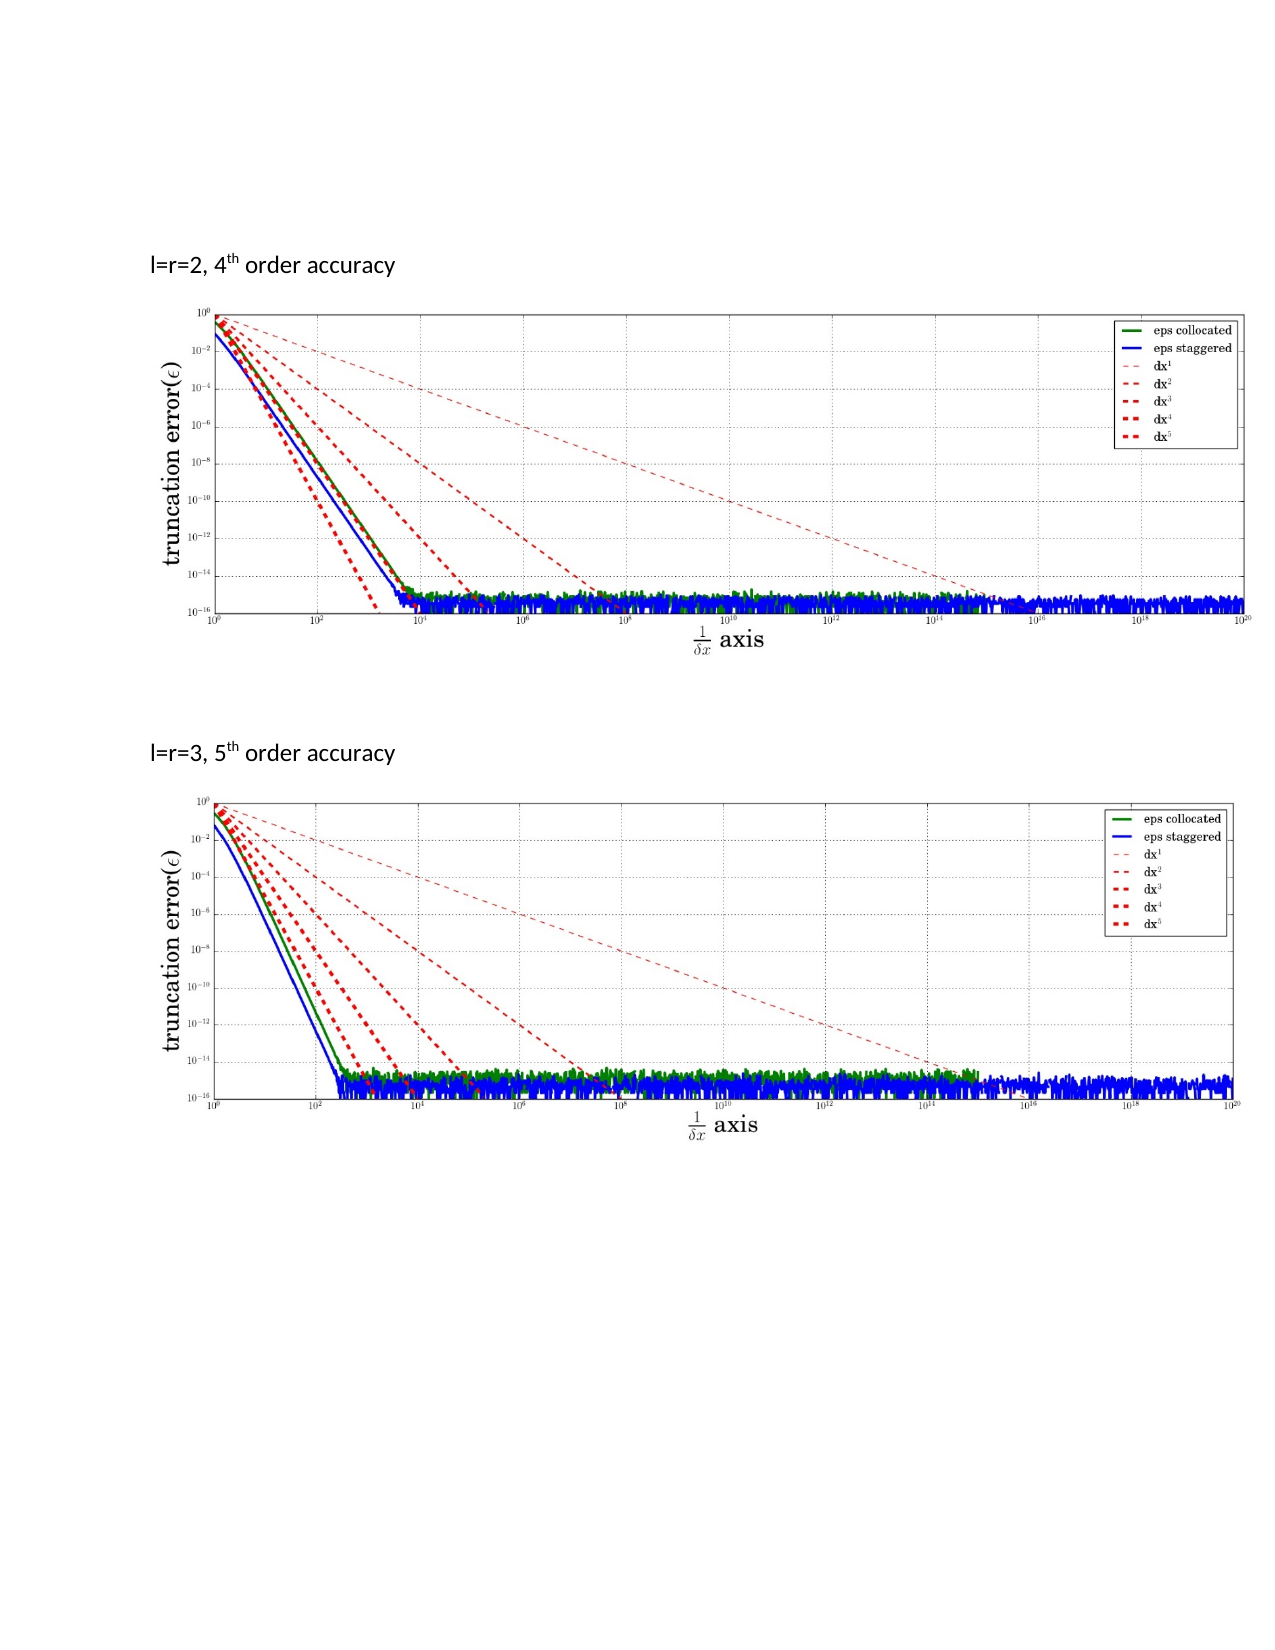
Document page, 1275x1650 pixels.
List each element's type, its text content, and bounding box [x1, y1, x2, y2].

text l=r=2, 4th order accuracy [150, 249, 1125, 280]
picture [150, 298, 1263, 670]
picture [150, 787, 1252, 1155]
text l=r=3, 5th order accuracy [150, 738, 1125, 768]
